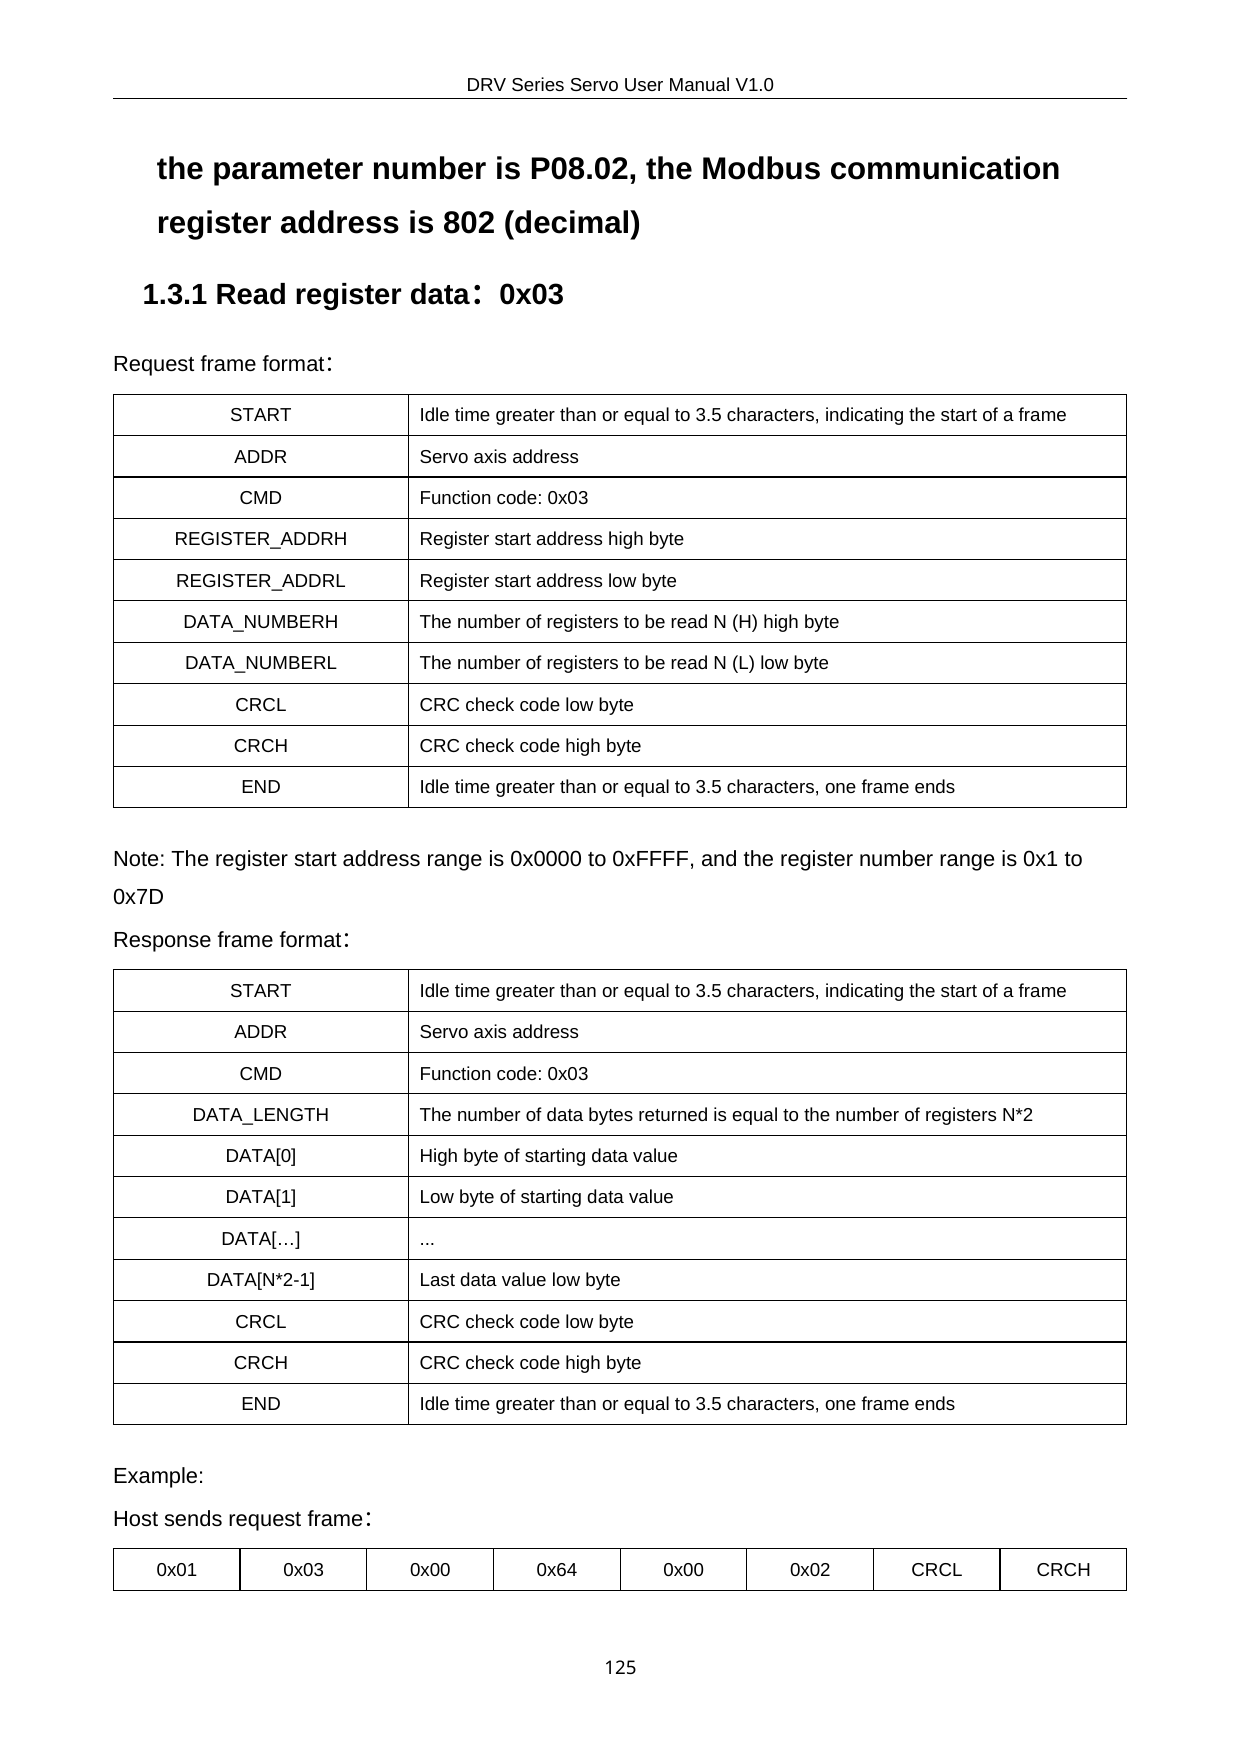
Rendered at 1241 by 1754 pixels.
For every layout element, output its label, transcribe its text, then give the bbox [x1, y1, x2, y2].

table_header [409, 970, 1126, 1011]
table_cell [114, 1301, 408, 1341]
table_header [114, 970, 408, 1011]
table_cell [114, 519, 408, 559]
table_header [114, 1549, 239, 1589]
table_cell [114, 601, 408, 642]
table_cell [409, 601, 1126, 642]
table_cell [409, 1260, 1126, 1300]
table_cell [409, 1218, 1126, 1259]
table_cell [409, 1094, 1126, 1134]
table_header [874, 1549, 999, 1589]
text Request frame format： [113, 346, 1127, 378]
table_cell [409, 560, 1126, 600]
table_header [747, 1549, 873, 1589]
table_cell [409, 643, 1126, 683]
text Note: The register start address range is 0x0000 to 0xFFFF, and the register number range is 0x1 to 0x7D [113, 846, 1127, 909]
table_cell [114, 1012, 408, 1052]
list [113, 150, 1127, 240]
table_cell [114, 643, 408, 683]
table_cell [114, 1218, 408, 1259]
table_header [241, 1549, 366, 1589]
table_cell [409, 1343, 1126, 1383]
subtitle Read register data：0x03 [142, 270, 1127, 312]
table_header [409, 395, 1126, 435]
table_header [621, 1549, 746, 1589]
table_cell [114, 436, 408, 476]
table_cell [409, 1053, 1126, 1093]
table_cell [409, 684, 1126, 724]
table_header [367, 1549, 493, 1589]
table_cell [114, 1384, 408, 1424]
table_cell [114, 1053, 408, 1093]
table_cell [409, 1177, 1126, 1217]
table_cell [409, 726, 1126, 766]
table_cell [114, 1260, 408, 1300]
text Example: [113, 1463, 1127, 1488]
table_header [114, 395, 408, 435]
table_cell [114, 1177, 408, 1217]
text Response frame format： [113, 922, 1127, 953]
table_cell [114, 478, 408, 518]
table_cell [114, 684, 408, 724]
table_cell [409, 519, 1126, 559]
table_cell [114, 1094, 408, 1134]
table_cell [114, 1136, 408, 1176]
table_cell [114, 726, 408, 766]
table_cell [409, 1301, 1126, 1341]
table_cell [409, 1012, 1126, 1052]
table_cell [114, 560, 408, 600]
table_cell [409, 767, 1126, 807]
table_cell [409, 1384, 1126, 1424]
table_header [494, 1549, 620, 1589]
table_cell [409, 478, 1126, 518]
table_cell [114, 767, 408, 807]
text Host sends request frame： [113, 1501, 1127, 1532]
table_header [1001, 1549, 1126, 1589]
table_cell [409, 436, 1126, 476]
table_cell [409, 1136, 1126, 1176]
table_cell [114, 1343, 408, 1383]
